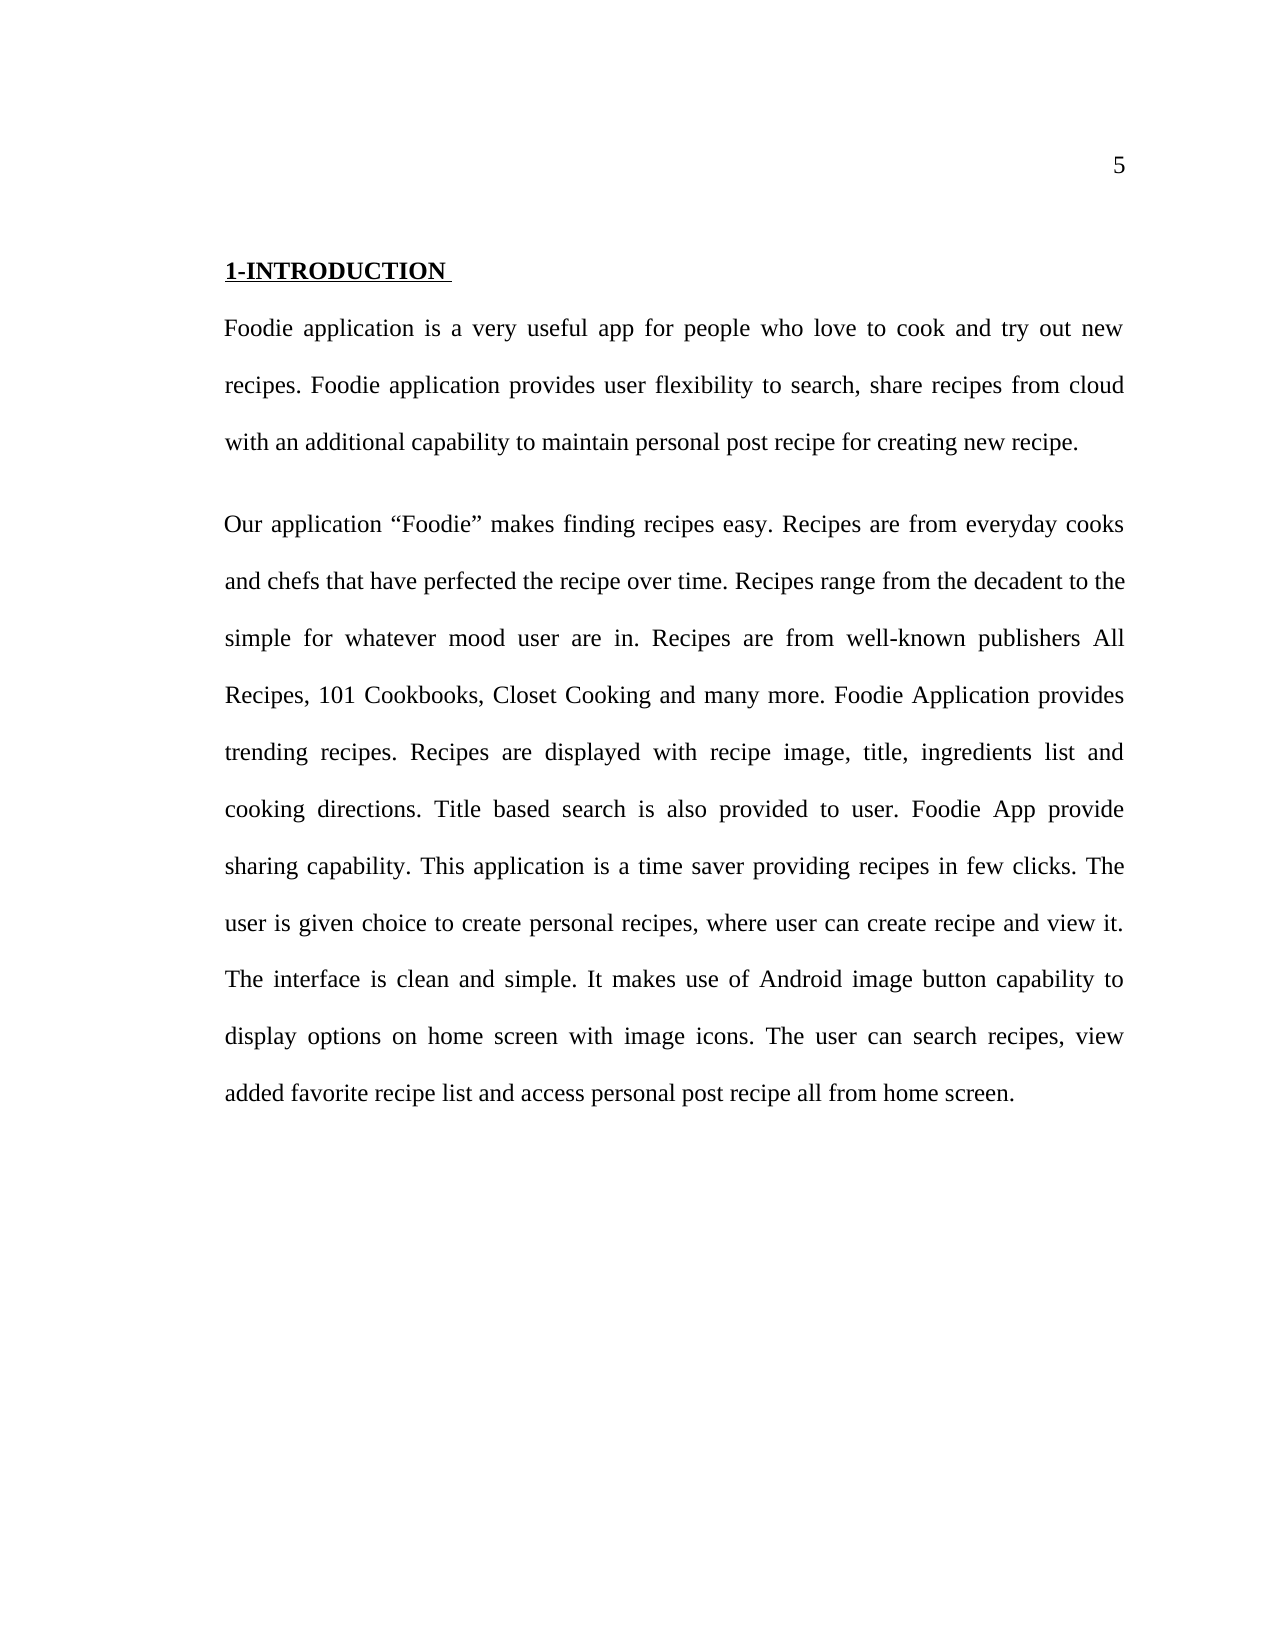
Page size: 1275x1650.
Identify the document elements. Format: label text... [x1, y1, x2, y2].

subtitle 1-INTRODUCTION [225, 256, 1127, 285]
text Foodie application is a very useful app for people who love to cook and try out new recipes. Foodie application provides user flexibility to search, share recipes from cloud with an additional capability to maintain personal post recipe for creating new recipe. [223, 313, 1126, 455]
text Our application “Foodie” makes finding recipes easy. Recipes are from everyday cooks and chefs that have perfected the recipe over time. Recipes range from the decadent to the simple for whatever mood user are in. Recipes are from well-known publishers All Recipes, 101 Cookbooks, Closet Cooking and many more. Foodie Application provides trending recipes. Recipes are displayed with recipe image, title, ingredients list and cooking directions. Title based search is also provided to user. Foodie App provide sharing capability. This application is a time saver providing recipes in few clicks. The user is given choice to create personal recipes, where user can create recipe and view it. The interface is clean and simple. It makes use of Android image button capability to display options on home screen with image icons. The user can search recipes, view added favorite recipe list and access personal post recipe all from home screen. [223, 509, 1126, 1107]
